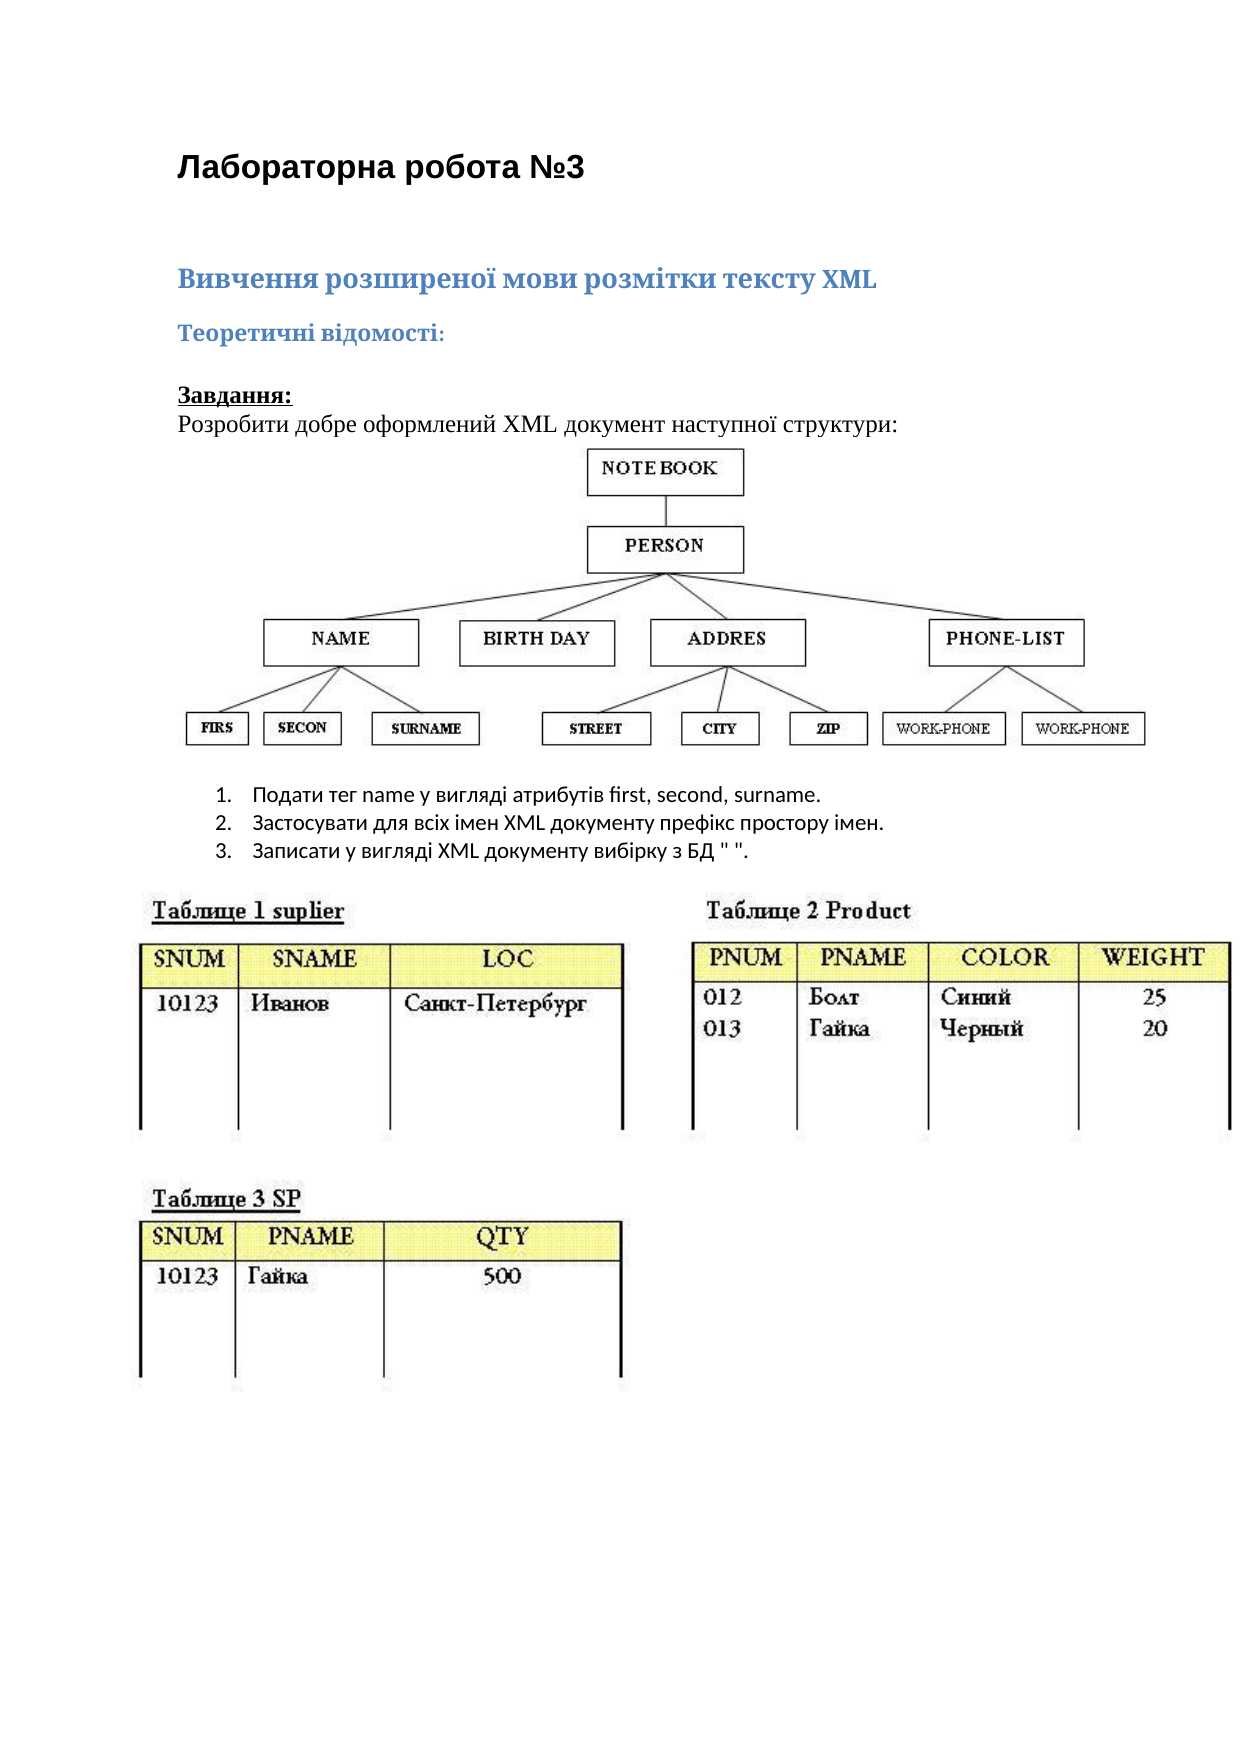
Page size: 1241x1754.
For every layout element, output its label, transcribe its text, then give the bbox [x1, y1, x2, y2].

list Записати у вигляді XML документу вибірку з БД " ". [215, 836, 1152, 864]
subtitle Теоретичні відомості: [177, 321, 1152, 347]
text Розробити добре оформлений XML документ наступної структури: [177, 409, 1152, 437]
text Завдання: [177, 380, 1152, 409]
picture [177, 437, 1152, 752]
list Застосувати для всіх імен XML документу префікс простору імен. [215, 808, 1152, 836]
subtitle Вивчення розширеної мови розмітки тексту XML [177, 264, 1152, 296]
subtitle Лабораторна робота №3 [177, 147, 1152, 186]
picture [130, 892, 1240, 1392]
list Подати тег name у вигляді атрибутів first, second, surname. [215, 780, 1152, 808]
